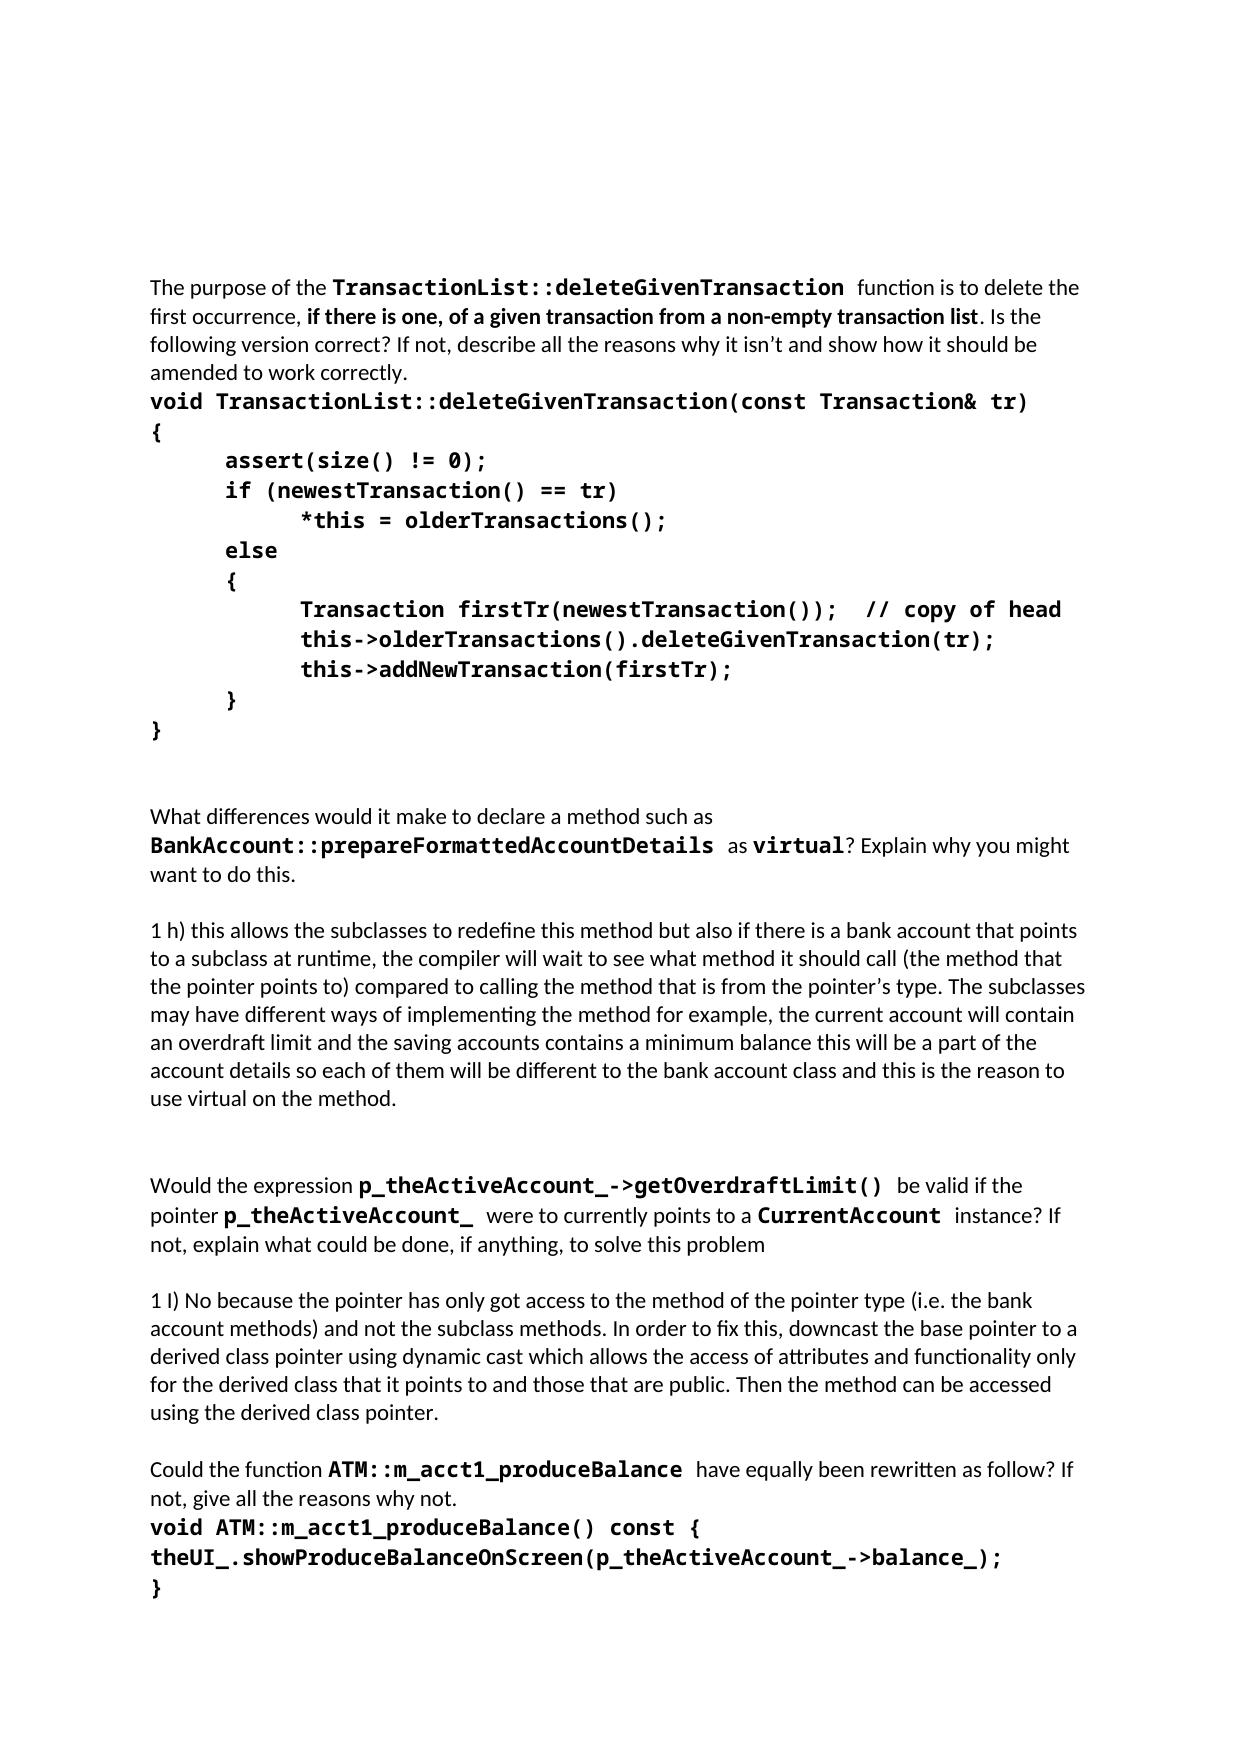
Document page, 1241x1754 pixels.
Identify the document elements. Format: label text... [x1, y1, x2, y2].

text this->olderTransactions().deleteGivenTransaction(tr); [225, 624, 1090, 654]
text } [150, 1572, 1090, 1601]
text 1 h) this allows the subclasses to redefine this method but also if there is a bank account that points to a subclass at runtime, the compiler will wait to see what method it should call (the method that the pointer points to) compared to calling the method that is from the pointer’s type. The subclasses may have different ways of implementing the method for example, the current account will contain an overdraft limit and the saving accounts contains a minimum balance this will be a part of the account details so each of them will be different to the bank account class and this is the reason to use virtual on the method. [150, 916, 1090, 1112]
text if (newestTransaction() == tr) [150, 475, 1090, 505]
text { [150, 565, 1090, 594]
text this->addNewTransaction(firstTr); [150, 654, 1090, 684]
text Would the expression p_theActiveAccount_->getOverdraftLimit() be valid if the pointer p_theActiveAccount_ were to currently points to a CurrentAccount instance? If not, explain what could be done, if anything, to solve this problem [150, 1171, 1090, 1258]
text else [150, 535, 1090, 565]
text void TransactionList::deleteGivenTransaction(const Transaction& tr) [150, 386, 1090, 416]
text assert(size() != 0); [150, 446, 1090, 475]
text What differences would it make to declare a method such as BankAccount::prepareFormattedAccountDetails as virtual? Explain why you might want to do this. [150, 802, 1090, 888]
text { [150, 416, 1090, 446]
text *this = olderTransactions(); [225, 505, 1090, 535]
text } [150, 684, 1090, 714]
text Transaction firstTr(newestTransaction()); // copy of head [225, 594, 1090, 624]
text theUI_.showProduceBalanceOnScreen(p_theActiveAccount_->balance_); [150, 1542, 1090, 1572]
text } [150, 714, 1090, 743]
text void ATM::m_acct1_produceBalance() const { [150, 1512, 1090, 1542]
text Could the function ATM::m_acct1_produceBalance have equally been rewritten as follow? If not, give all the reasons why not. [150, 1454, 1090, 1512]
text The purpose of the TransactionList::deleteGivenTransaction function is to delete the first occurrence, if there is one, of a given transaction from a non-empty transaction list. Is the following version correct? If not, describe all the reasons why it isn’t and show how it should be amended to work correctly. [150, 272, 1090, 386]
text 1 I) No because the pointer has only got access to the method of the pointer type (i.e. the bank account methods) and not the subclass methods. In order to fix this, downcast the base pointer to a derived class pointer using dynamic cast which allows the access of attributes and functionality only for the derived class that it points to and those that are public. Then the method can be accessed using the derived class pointer. [150, 1286, 1090, 1426]
